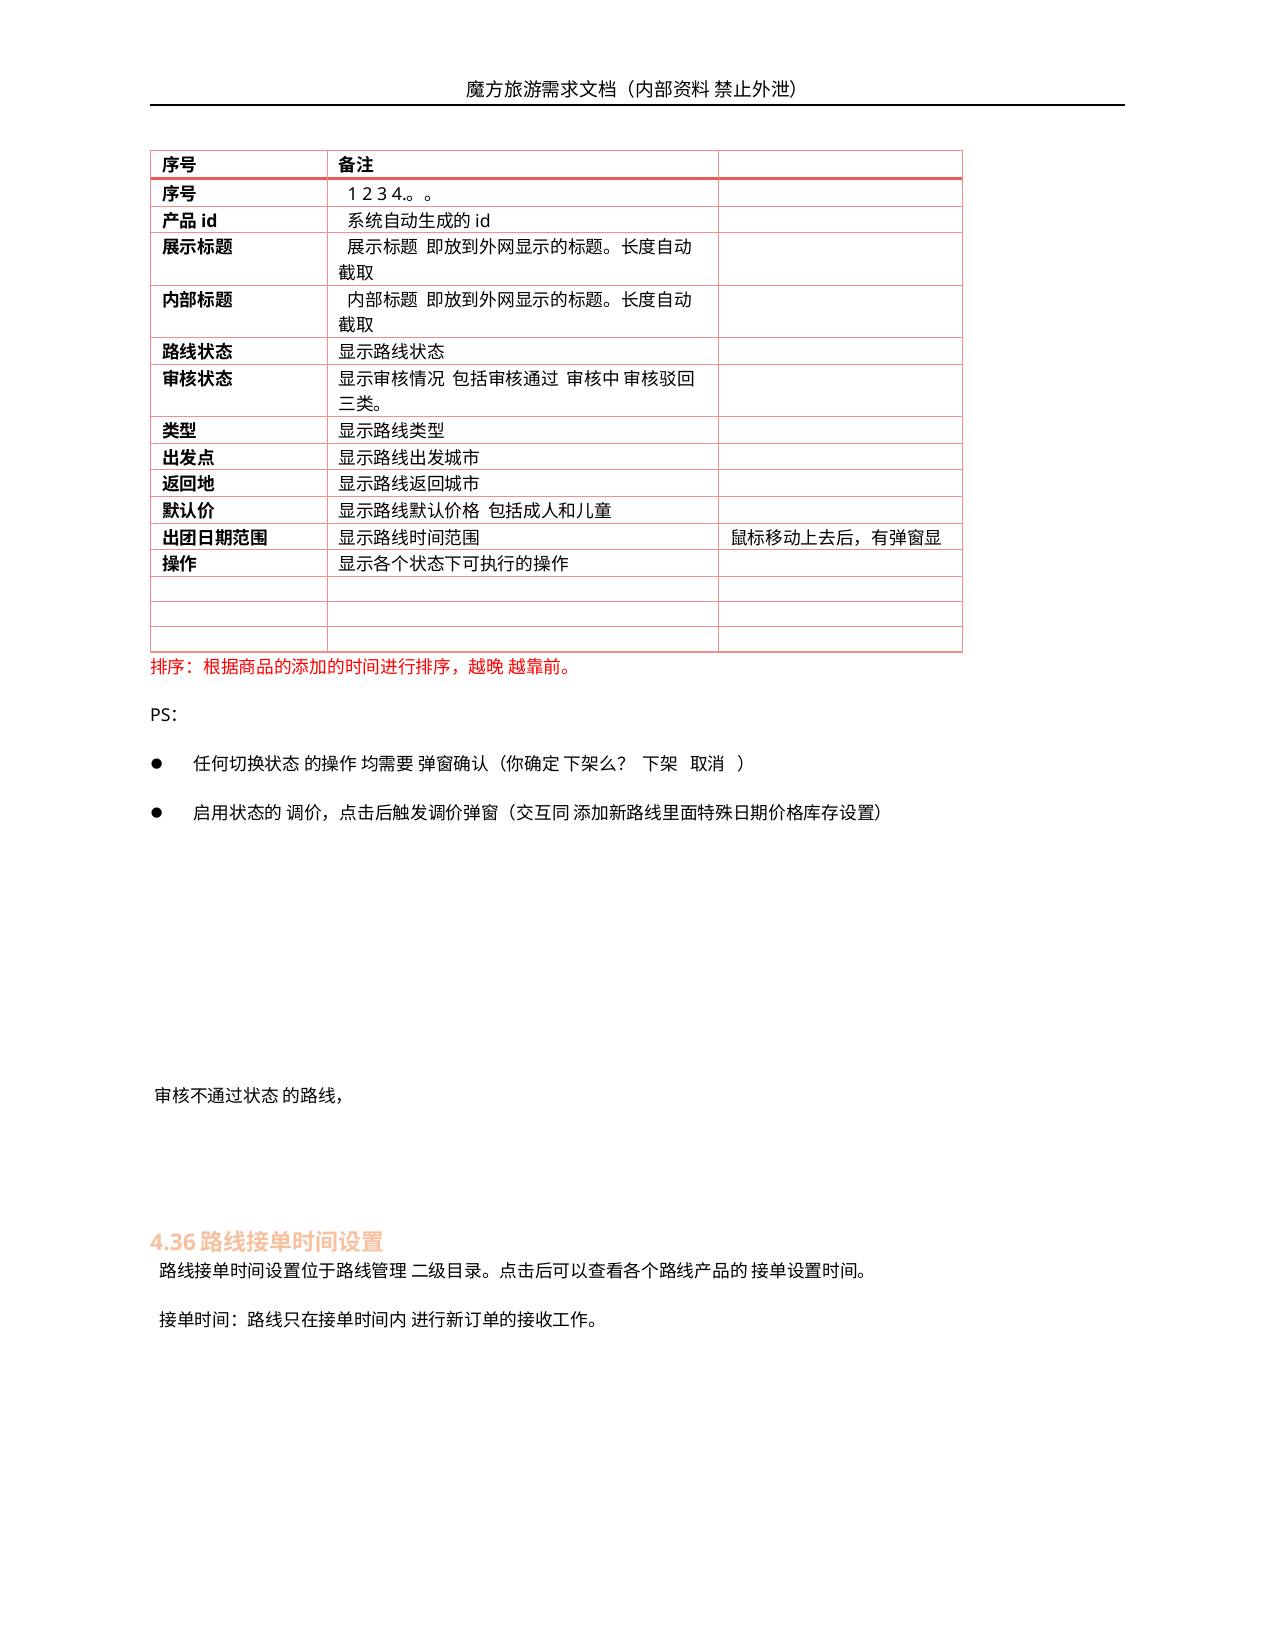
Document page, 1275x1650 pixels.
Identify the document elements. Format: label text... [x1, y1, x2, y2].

table_cell [719, 180, 962, 206]
table_cell 内部标题 [151, 286, 327, 337]
table_cell 序号 [151, 180, 327, 206]
table_cell [328, 627, 718, 651]
table_cell 显示路线出发城市 [328, 444, 718, 469]
table_cell [719, 233, 962, 284]
subtitle 4.36路线接单时间设置 [150, 1224, 1125, 1257]
table_cell [151, 602, 327, 626]
table_cell [328, 577, 718, 601]
list 任何切换状态 的操作 均需要 弹窗确认（你确定 下架么？ 下架 取消 ） [150, 750, 1125, 776]
table_cell 1 2 3 4.。。 [328, 180, 718, 206]
table_cell 系统自动生成的id [328, 207, 718, 232]
table_cell 展示标题 即放到外网显示的标题。长度自动截取 [328, 233, 718, 284]
table_cell [719, 497, 962, 522]
text 接单时间：路线只在接单时间内 进行新订单的接收工作。 [150, 1306, 1125, 1332]
table_cell [719, 602, 962, 626]
table_cell 显示各个状态下可执行的操作 [328, 550, 718, 576]
table_cell 内部标题 即放到外网显示的标题。长度自动截取 [328, 286, 718, 337]
table_cell [719, 550, 962, 576]
table_cell 路线状态 [151, 338, 327, 363]
table_header 序号 [151, 151, 327, 177]
text 审核不通过状态 的路线， [150, 1082, 1125, 1107]
table_cell [719, 365, 962, 416]
table_cell [719, 470, 962, 496]
table_cell 显示路线状态 [328, 338, 718, 363]
table_header [719, 151, 962, 177]
table_cell 显示路线类型 [328, 417, 718, 442]
table_cell 审核状态 [151, 365, 327, 416]
table_header 备注 [328, 151, 718, 177]
table_cell 返回地 [151, 470, 327, 496]
table_cell 操作 [151, 550, 327, 576]
table_cell 显示路线时间范围 [328, 524, 718, 549]
table_cell [719, 627, 962, 651]
table_cell [151, 577, 327, 601]
table_cell 产品id [151, 207, 327, 232]
table_cell [719, 286, 962, 337]
table_cell [719, 207, 962, 232]
table_cell [719, 577, 962, 601]
table_cell [719, 338, 962, 363]
text 排序：根据商品的添加的时间进行排序，越晚 越靠前。 [150, 652, 1125, 678]
table_cell [719, 444, 962, 469]
table_cell 显示审核情况 包括审核通过 审核中 审核驳回 三类。 [328, 365, 718, 416]
table_cell 默认价 [151, 497, 327, 522]
table_cell [719, 417, 962, 442]
table_cell [328, 602, 718, 626]
table_cell 出发点 [151, 444, 327, 469]
table_cell 类型 [151, 417, 327, 442]
table_cell 显示路线返回城市 [328, 470, 718, 496]
table_cell 出团日期范围 [151, 524, 327, 549]
table_cell 鼠标移动上去后，有弹窗显 [719, 524, 962, 549]
table_cell 显示路线默认价格 包括成人和儿童 [328, 497, 718, 522]
table_cell [151, 627, 327, 651]
list 启用状态的 调价，点击后触发调价弹窗（交互同 添加新路线里面特殊日期价格库存设置） [150, 798, 1125, 824]
text 路线接单时间设置位于路线管理 二级目录。点击后可以查看各个路线产品的 接单设置时间。 [150, 1257, 1125, 1283]
table_cell 展示标题 [151, 233, 327, 284]
text PS： [150, 701, 1125, 727]
